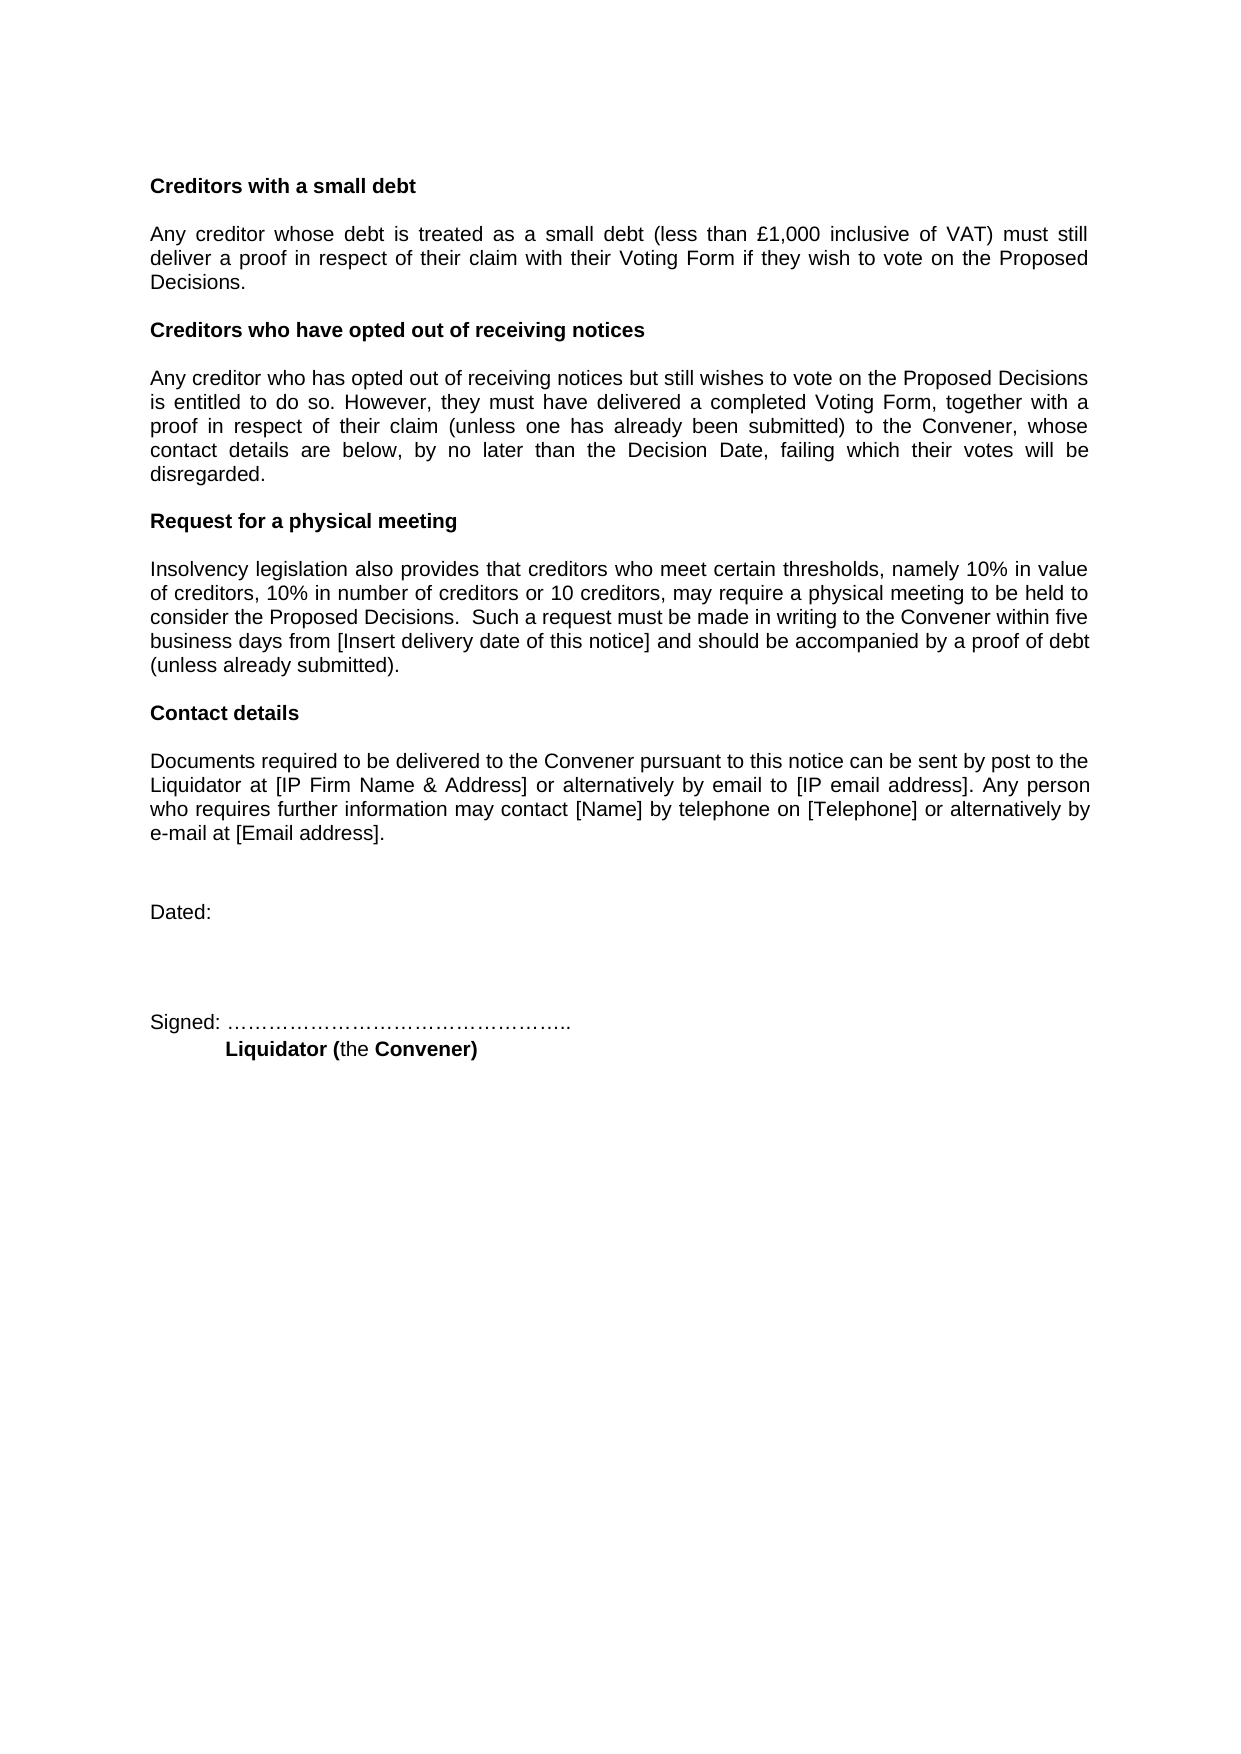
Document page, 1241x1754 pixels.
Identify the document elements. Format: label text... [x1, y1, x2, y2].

text Request for a physical meeting [150, 509, 1090, 533]
text Insolvency legislation also provides that creditors who meet certain thresholds, namely 10% in value of creditors, 10% in number of creditors or 10 creditors, may require a physical meeting to be held to consider the Proposed Decisions. Such a request must be made in writing to the Convener within five business days from [Insert delivery date of this notice] and should be accompanied by a proof of debt (unless already submitted). [150, 557, 1090, 677]
text Any creditor whose debt is treated as a small debt (less than £1,000 inclusive of VAT) must still deliver a proof in respect of their claim with their Voting Form if they wish to vote on the Proposed Decisions. [150, 222, 1090, 294]
text Creditors who have opted out of receiving notices [150, 318, 1090, 342]
text Contact details [150, 701, 1090, 725]
text Creditors with a small debt [150, 174, 1090, 198]
text Any creditor who has opted out of receiving notices but still wishes to vote on the Proposed Decisions is entitled to do so. However, they must have delivered a completed Voting Form, together with a proof in respect of their claim (unless one has already been submitted) to the Convener, whose contact details are below, by no later than the Decision Date, failing which their votes will be disregarded. [150, 366, 1090, 485]
list Signed: ………………………………………….. [150, 1010, 1090, 1034]
text Documents required to be delivered to the Convener pursuant to this notice can be sent by post to the Liquidator at [IP Firm Name & Address] or alternatively by email to [IP email address]. Any person who requires further information may contact [Name] by telephone on [Telephone] or alternatively by e-mail at [Email address]. [150, 749, 1090, 845]
text Liquidator (the Convener) [150, 1037, 1090, 1061]
list Dated: [150, 900, 1090, 924]
